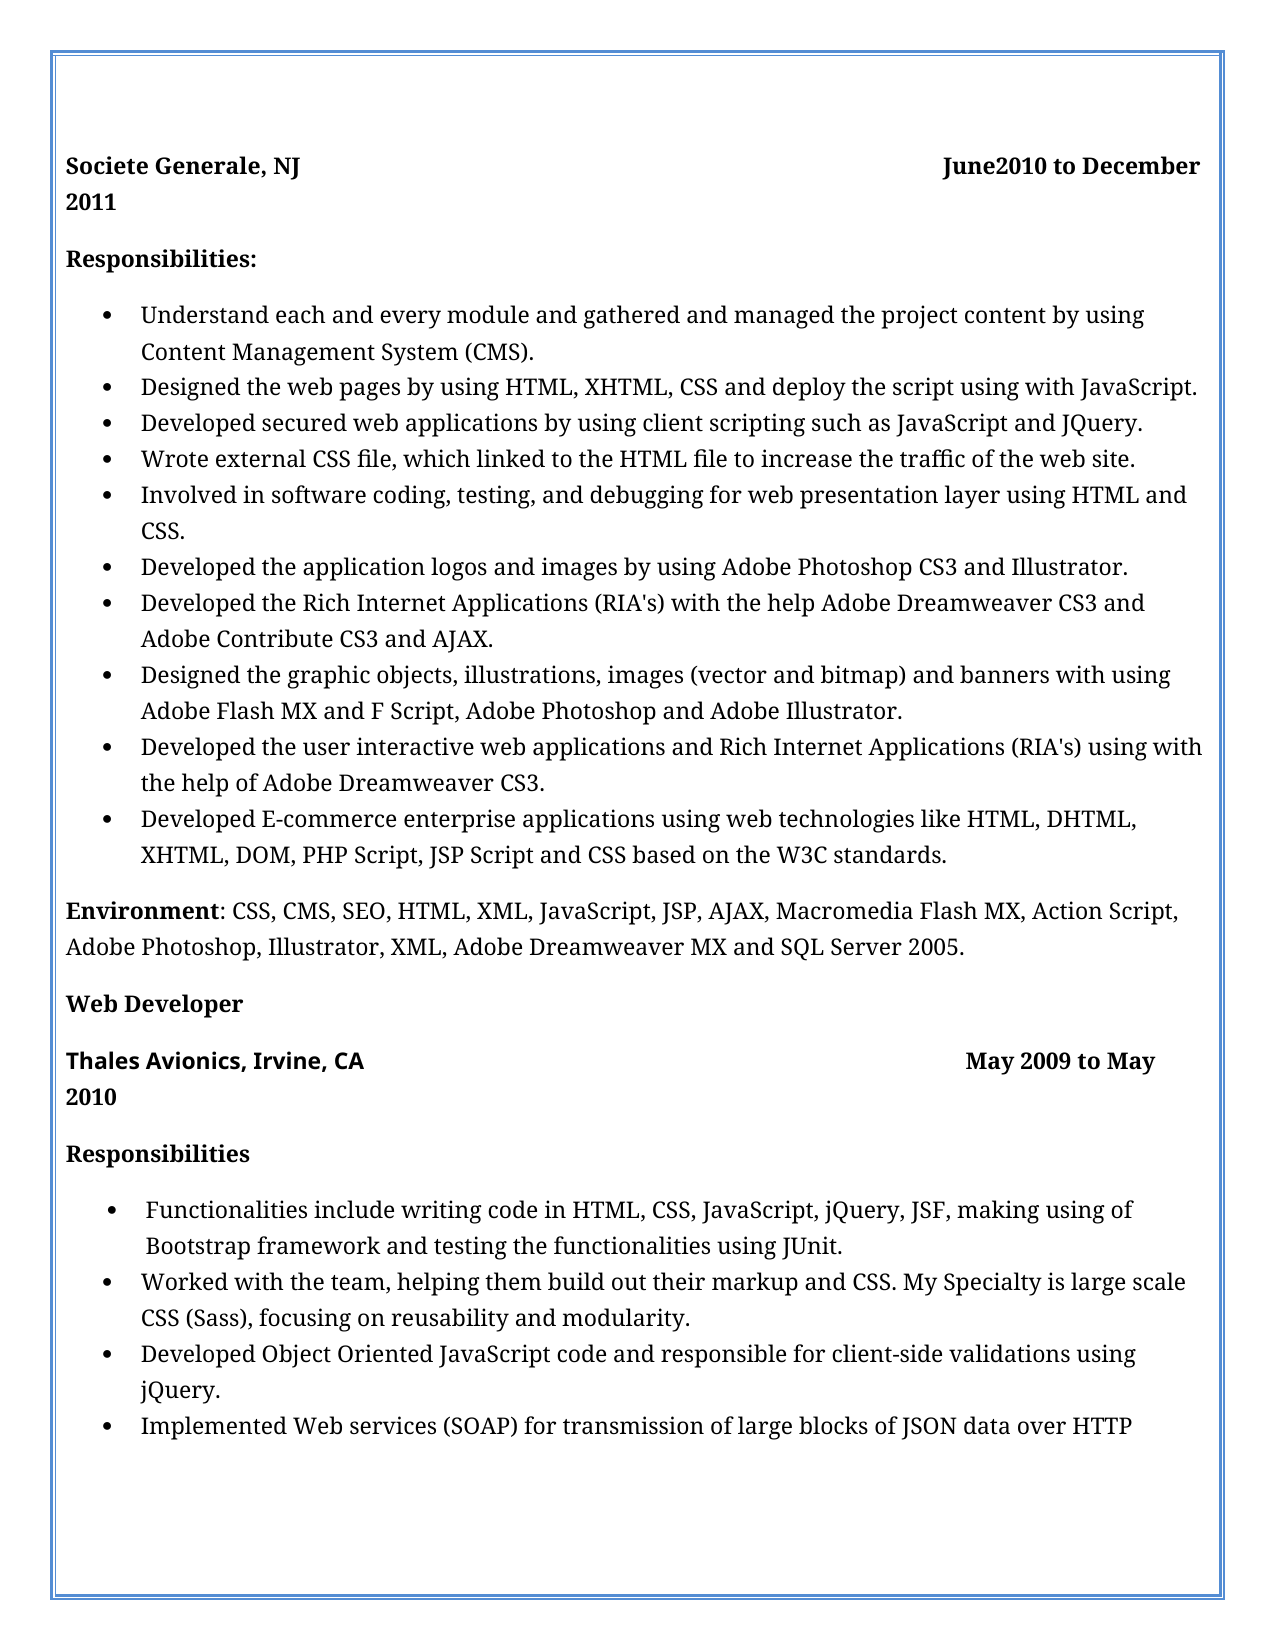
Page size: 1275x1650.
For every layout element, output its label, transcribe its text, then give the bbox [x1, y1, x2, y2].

text Web Developer [66, 988, 1209, 1019]
list Worked with the team, helping them build out their markup and CSS. My Specialty is large scale CSS (Sass), focusing on reusability and modularity. [103, 1266, 1209, 1333]
text Environment: CSS, CMS, SEO, HTML, XML, JavaScript, JSP, AJAX, Macromedia Flash MX, Action Script, Adobe Photoshop, Illustrator, XML, Adobe Dreamweaver MX and SQL Server 2005. [66, 895, 1209, 962]
list Involved in software coding, testing, and debugging for web presentation layer using HTML and CSS. [103, 479, 1209, 546]
list Developed E-commerce enterprise applications using web technologies like HTML, DHTML, XHTML, DOM, PHP Script, JSP Script and CSS based on the W3C standards. [103, 803, 1209, 870]
list Understand each and every module and gathered and managed the project content by using Content Management System (CMS). [103, 299, 1209, 367]
list Developed the user interactive web applications and Rich Internet Applications (RIA's) using with the help of Adobe Dreamweaver CS3. [103, 731, 1209, 798]
text Responsibilities [66, 1137, 1209, 1169]
text Thales Avionics, Irvine, CA May 2009 to May 2010 [66, 1045, 1209, 1112]
list Implemented Web services (SOAP) for transmission of large blocks of JSON data over HTTP [103, 1410, 1209, 1441]
list Designed the web pages by using HTML, XHTML, CSS and deploy the script using with JavaScript. [103, 371, 1209, 403]
list Developed the Rich Internet Applications (RIA's) with the help Adobe Dreamweaver CS3 and Adobe Contribute CS3 and AJAX. [103, 587, 1209, 654]
text Responsibilities: [66, 243, 1209, 274]
list Wrote external CSS file, which linked to the HTML file to increase the traffic of the web site. [103, 443, 1209, 474]
text Societe Generale, NJ June2010 to December 2011 [66, 150, 1209, 217]
list Functionalities include writing code in HTML, CSS, JavaScript, jQuery, JSF, making using of Bootstrap framework and testing the functionalities using JUnit. [108, 1194, 1209, 1261]
list Developed secured web applications by using client scripting such as JavaScript and JQuery. [103, 407, 1209, 438]
list Developed Object Oriented JavaScript code and responsible for client-side validations using jQuery. [103, 1338, 1209, 1405]
list Designed the graphic objects, illustrations, images (vector and bitmap) and banners with using Adobe Flash MX and F Script, Adobe Photoshop and Adobe Illustrator. [103, 659, 1209, 726]
list Developed the application logos and images by using Adobe Photoshop CS3 and Illustrator. [103, 551, 1209, 582]
